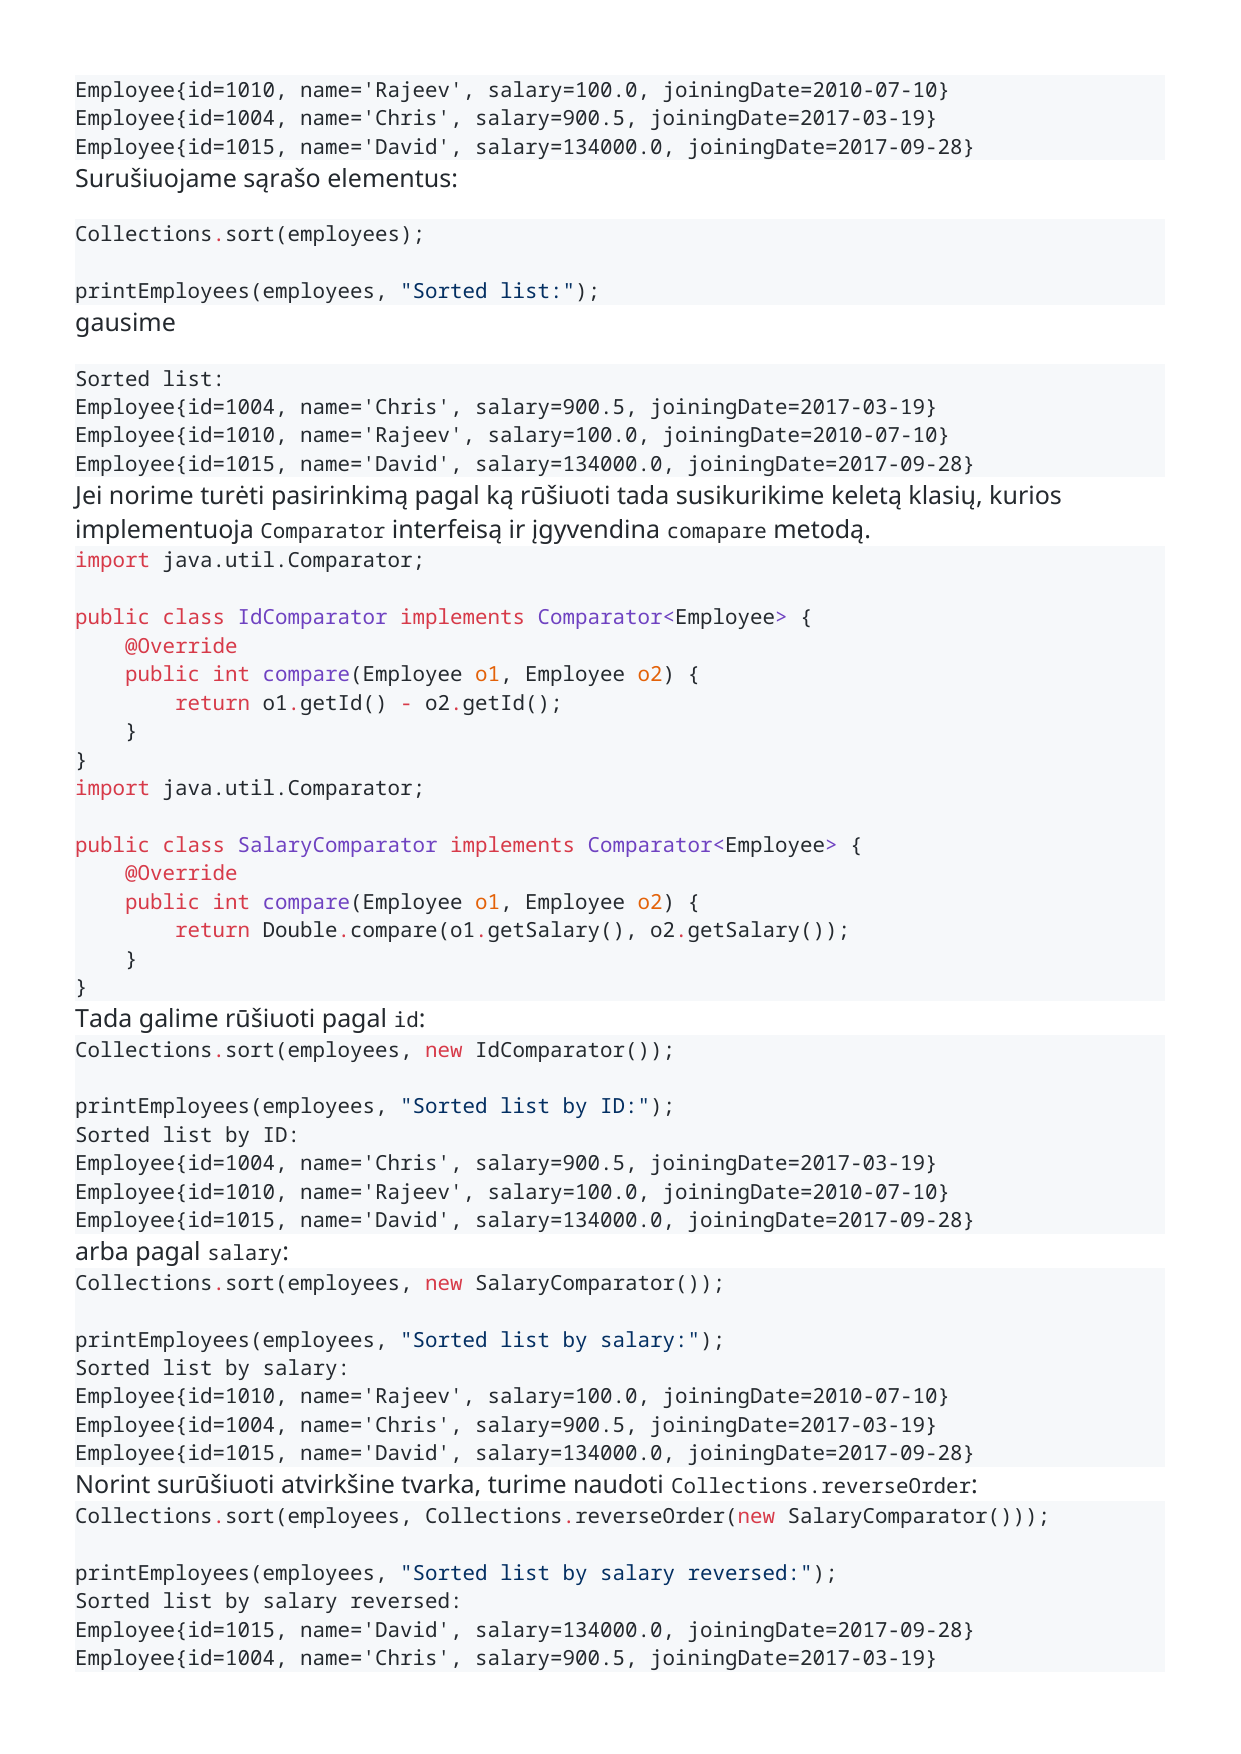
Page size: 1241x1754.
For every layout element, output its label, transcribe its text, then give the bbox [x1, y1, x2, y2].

text public class IdComparator implements Comparator<Employee> { [75, 602, 1165, 631]
text Surušiuojame sąrašo elementus: [75, 160, 1165, 194]
text Jei norime turėti pasirinkimą pagal ką rūšiuoti tada susikurikime keletą klasių, kurios implementuoja Comparator interfeisą ir įgyvendina comapare metodą. [75, 477, 1165, 546]
text Employee{id=1004, name='Chris', salary=900.5, joiningDate=2017-03-19} [75, 1148, 1165, 1177]
text printEmployees(employees, "Sorted list by salary reversed:"); [75, 1558, 1165, 1586]
text Employee{id=1010, name='Rajeev', salary=100.0, joiningDate=2010-07-10} [75, 75, 1165, 103]
text Sorted list by salary: [75, 1353, 1165, 1382]
text Tada galime rūšiuoti pagal id: [75, 1001, 1165, 1035]
text Employee{id=1015, name='David', salary=134000.0, joiningDate=2017-09-28} [75, 1615, 1165, 1643]
text Employee{id=1010, name='Rajeev', salary=100.0, joiningDate=2010-07-10} [75, 421, 1165, 449]
text @Override [75, 858, 1165, 887]
text return Double.compare(o1.getSalary(), o2.getSalary()); [75, 915, 1165, 944]
text @Override [75, 631, 1165, 659]
text Collections.sort(employees); [75, 219, 1165, 248]
text Collections.sort(employees, new IdComparator()); [75, 1035, 1165, 1063]
text public int compare(Employee o1, Employee o2) { [75, 659, 1165, 688]
text Employee{id=1010, name='Rajeev', salary=100.0, joiningDate=2010-07-10} [75, 1382, 1165, 1410]
text Norint surūšiuoti atvirkšine tvarka, turime naudoti Collections.reverseOrder: [75, 1467, 1165, 1501]
text printEmployees(employees, "Sorted list:"); [75, 276, 1165, 305]
text import java.util.Comparator; [75, 546, 1165, 574]
text Collections.sort(employees, Collections.reverseOrder(new SalaryComparator())); [75, 1501, 1165, 1529]
text printEmployees(employees, "Sorted list by salary:"); [75, 1325, 1165, 1353]
text arba pagal salary: [75, 1234, 1165, 1268]
text Sorted list: [75, 364, 1165, 392]
text public class SalaryComparator implements Comparator<Employee> { [75, 830, 1165, 858]
text Sorted list by salary reversed: [75, 1586, 1165, 1615]
text printEmployees(employees, "Sorted list by ID:"); [75, 1092, 1165, 1120]
text Employee{id=1010, name='Rajeev', salary=100.0, joiningDate=2010-07-10} [75, 1177, 1165, 1205]
text Sorted list by ID: [75, 1120, 1165, 1148]
text Employee{id=1004, name='Chris', salary=900.5, joiningDate=2017-03-19} [75, 392, 1165, 421]
text } [75, 944, 1165, 972]
text } [75, 745, 1165, 773]
text Employee{id=1004, name='Chris', salary=900.5, joiningDate=2017-03-19} [75, 1643, 1165, 1672]
text Employee{id=1015, name='David', salary=134000.0, joiningDate=2017-09-28} [75, 1438, 1165, 1467]
text Employee{id=1004, name='Chris', salary=900.5, joiningDate=2017-03-19} [75, 103, 1165, 132]
text return o1.getId() - o2.getId(); [75, 688, 1165, 716]
text Employee{id=1004, name='Chris', salary=900.5, joiningDate=2017-03-19} [75, 1410, 1165, 1438]
text Employee{id=1015, name='David', salary=134000.0, joiningDate=2017-09-28} [75, 132, 1165, 160]
text Employee{id=1015, name='David', salary=134000.0, joiningDate=2017-09-28} [75, 449, 1165, 477]
text } [75, 972, 1165, 1001]
text public int compare(Employee o1, Employee o2) { [75, 887, 1165, 915]
text import java.util.Comparator; [75, 773, 1165, 802]
text gausime [75, 305, 1165, 339]
text Collections.sort(employees, new SalaryComparator()); [75, 1268, 1165, 1296]
text } [75, 716, 1165, 745]
text Employee{id=1015, name='David', salary=134000.0, joiningDate=2017-09-28} [75, 1205, 1165, 1234]
